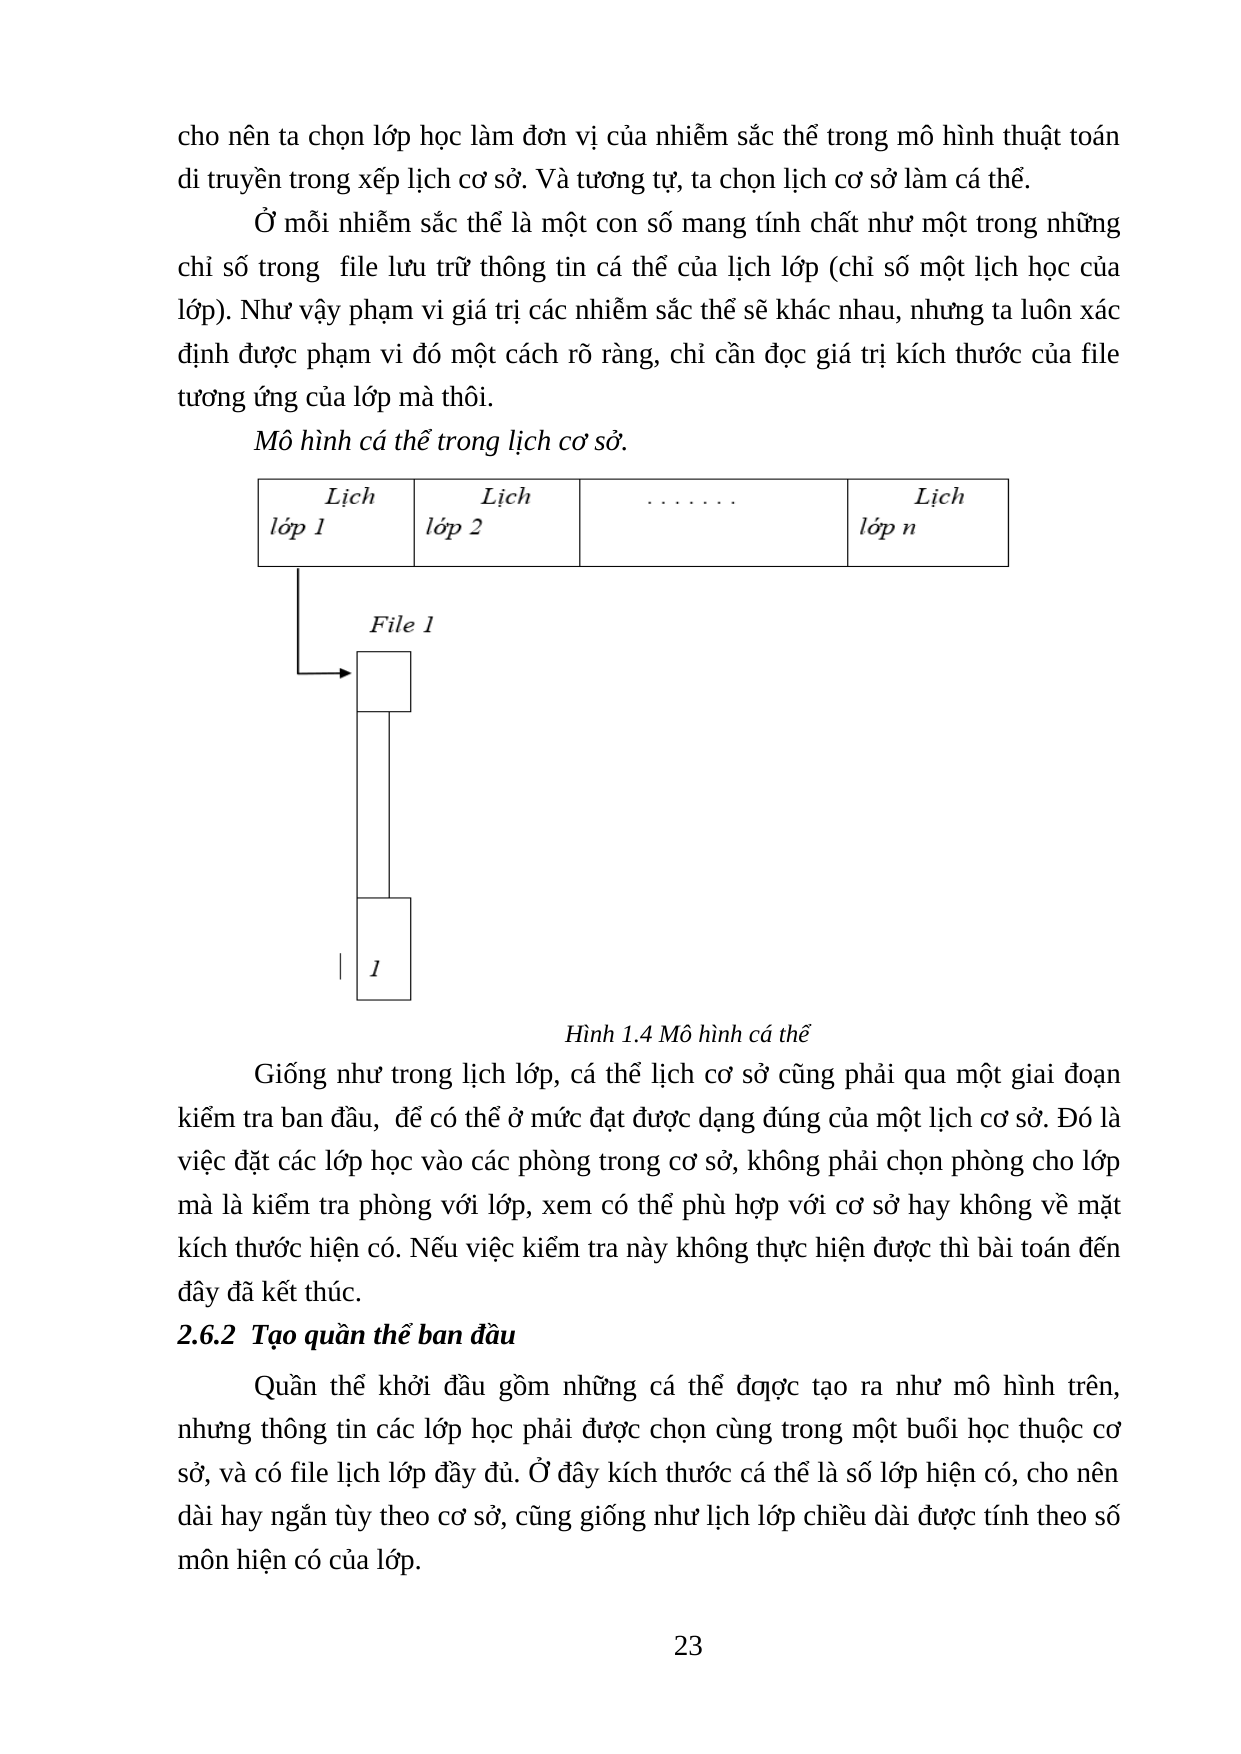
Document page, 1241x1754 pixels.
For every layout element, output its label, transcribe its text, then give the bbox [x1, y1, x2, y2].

text Mô hình cá thể trong lịch cơ sở. [177, 423, 1122, 456]
picture [253, 466, 1027, 1009]
text Giống như trong lịch lớp, cá thể lịch cơ sở cũng phải qua một giai đoạn kiểm tra ban đầu, để có thể ở mức đạt được dạng đúng của một lịch cơ sở. Đó là việc đặt các lớp học vào các phòng trong cơ sở, không phải chọn phòng cho lớp mà là kiểm tra phòng với lớp, xem có thể phù hợp với cơ sở hay không về mặt kích thước hiện có. Nếu việc kiểm tra này không thực hiện được thì bài toán đến đây đã kết thúc. [177, 1056, 1122, 1307]
subtitle 2.6.2 Tạo quần thể ban đầu [177, 1317, 1116, 1351]
text Hình 1.4 Mô hình cá thể [177, 1019, 1122, 1048]
text Ở mỗi nhiễm sắc thể là một con số mang tính chất như một trong những chỉ số trong file lưu trữ thông tin cá thể của lịch lớp (chỉ số một lịch học của lớp). Như vậy phạm vi giá trị các nhiễm sắc thể sẽ khác nhau, nhưng ta luôn xác định được phạm vi đó một cách rõ ràng, chỉ cần đọc giá trị kích thước của file tương ứng của lớp mà thôi. [177, 205, 1122, 413]
text Quần thể khởi đầu gồm những cá thể đƣợc tạo ra như mô hình trên, nhưng thông tin các lớp học phải được chọn cùng trong một buổi học thuộc cơ sở, và có file lịch lớp đầy đủ. Ở đây kích thước cá thể là số lớp hiện có, cho nên dài hay ngắn tùy theo cơ sở, cũng giống như lịch lớp chiều dài được tính theo số môn hiện có của lớp. [177, 1368, 1122, 1576]
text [177, 118, 1122, 195]
